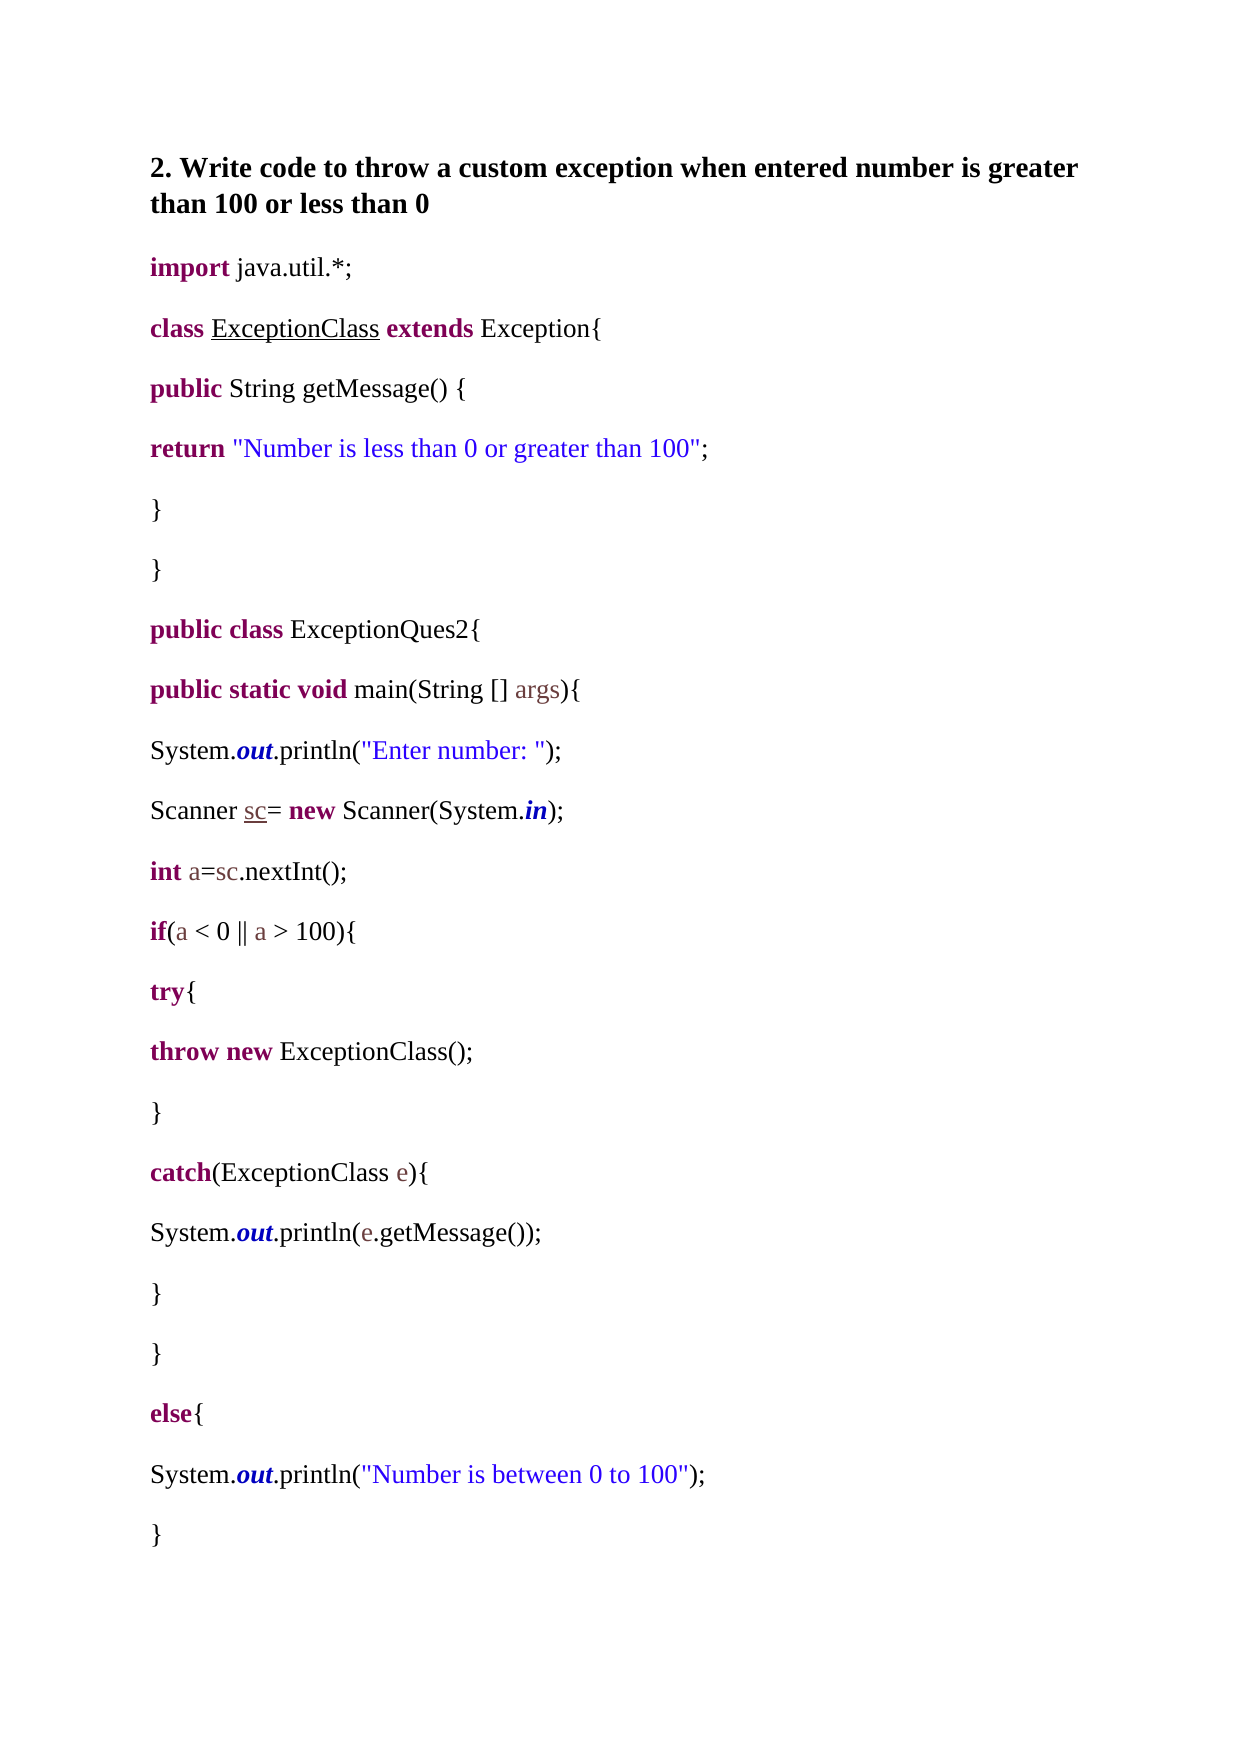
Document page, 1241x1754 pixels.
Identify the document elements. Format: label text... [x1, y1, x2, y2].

text System.out.println("Number is between 0 to 100"); [150, 1458, 1090, 1489]
text if(a < 0 || a > 100){ [150, 915, 1090, 946]
text } [150, 1518, 1090, 1549]
text int a=sc.nextInt(); [150, 854, 1090, 886]
text import java.util.*; [150, 251, 1090, 283]
text catch(ExceptionClass e){ [150, 1156, 1090, 1187]
text System.out.println("Enter number: "); [150, 734, 1090, 765]
text Scanner sc= new Scanner(System.in); [150, 794, 1090, 825]
text throw new ExceptionClass(); [150, 1036, 1090, 1067]
text class ExceptionClass extends Exception{ [150, 312, 1090, 343]
text public String getMessage() { [150, 372, 1090, 403]
text System.out.println(e.getMessage()); [150, 1216, 1090, 1248]
text } [150, 493, 1090, 524]
text 2. Write code to throw a custom exception when entered number is greater than 100 or less than 0 [150, 150, 1090, 220]
text } [150, 1337, 1090, 1368]
text } [150, 1277, 1090, 1308]
text } [150, 553, 1090, 584]
text public static void main(String [] args){ [150, 674, 1090, 705]
text return "Number is less than 0 or greater than 100"; [150, 432, 1090, 463]
text public class ExceptionQues2{ [150, 613, 1090, 644]
text try{ [150, 975, 1090, 1006]
text } [150, 1096, 1090, 1127]
text else{ [150, 1397, 1090, 1428]
